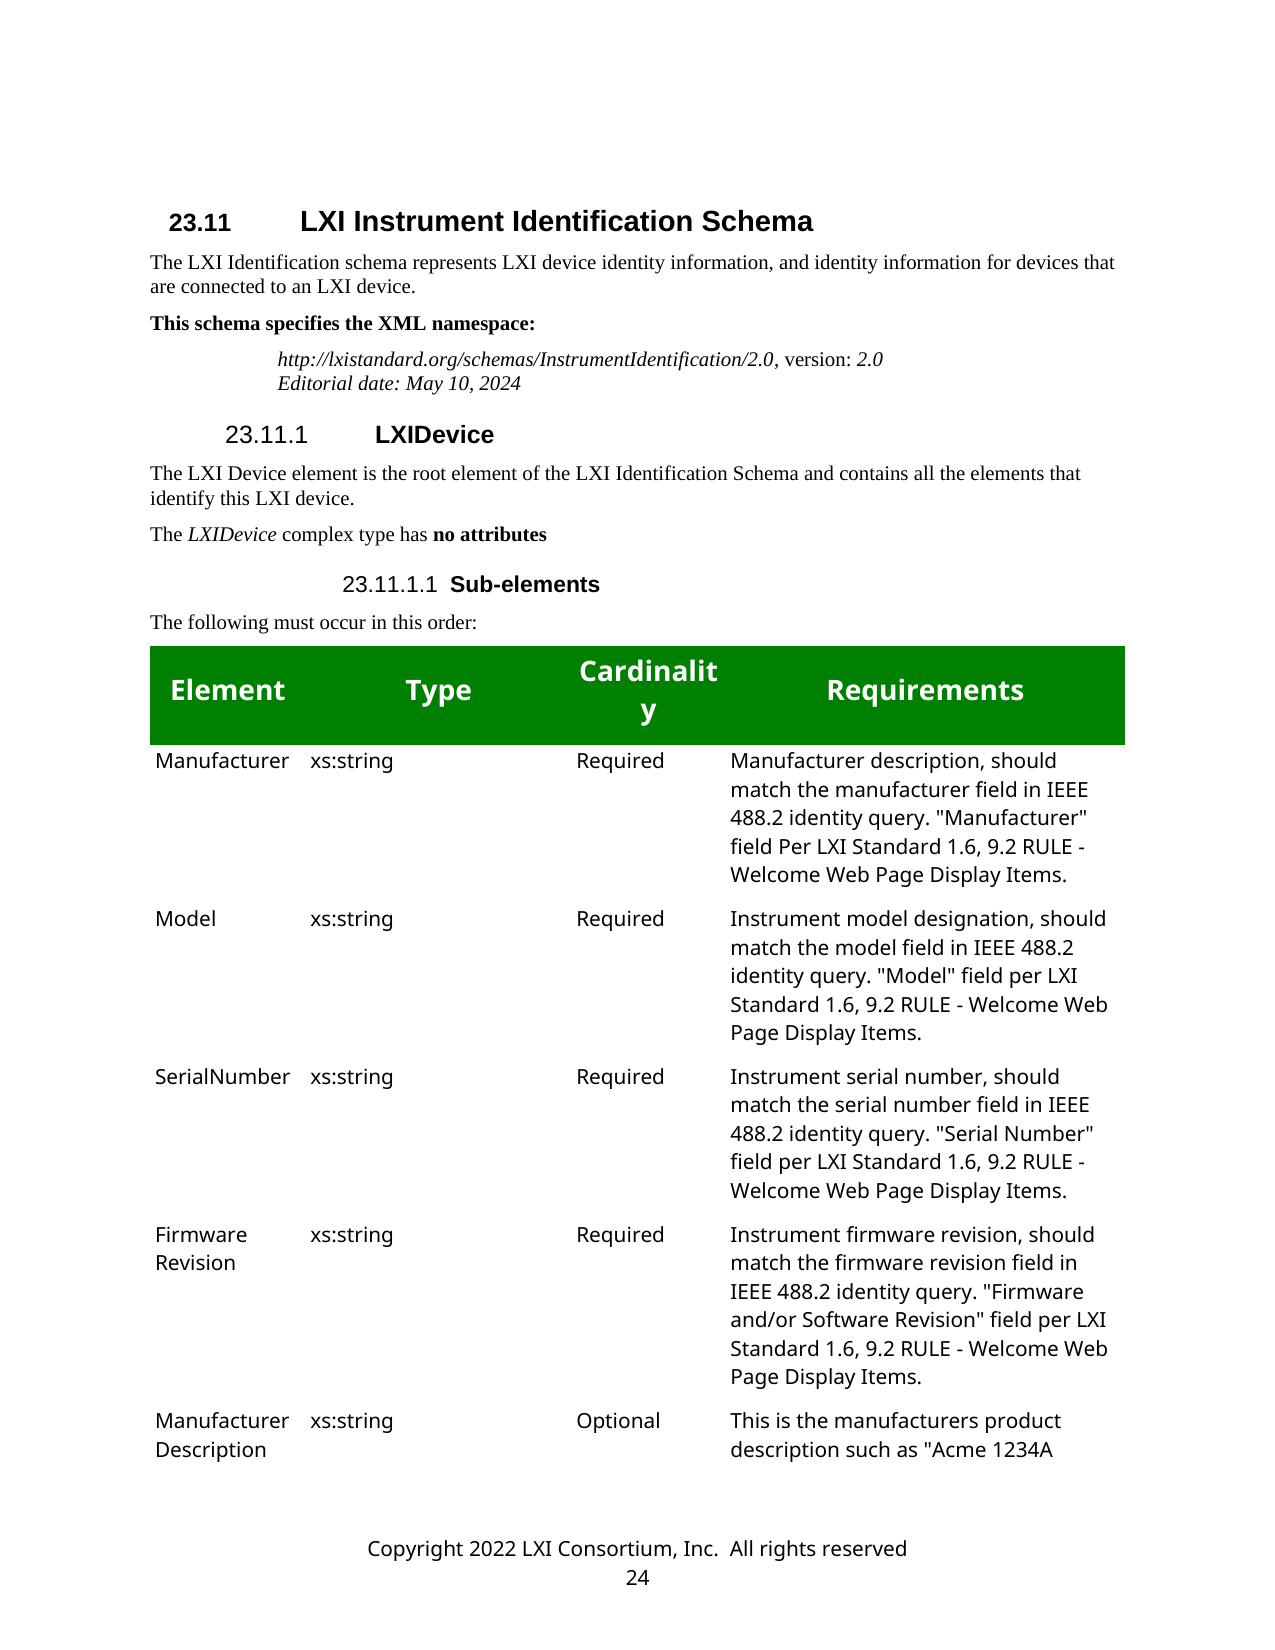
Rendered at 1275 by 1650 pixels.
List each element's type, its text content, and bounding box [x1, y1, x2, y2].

text The LXI Device element is the root element of the LXI Identification Schema and contains all the elements that identify this LXI device. [150, 461, 1125, 509]
table_header Type [305, 646, 571, 745]
table_cell Manufacturer [150, 745, 305, 903]
table_cell Optional [571, 1405, 725, 1477]
subtitle LXIDevice [225, 420, 1125, 449]
table_cell Instrument model designation, should match the model field in IEEE 488.2 identity query. "Model" field per LXI Standard 1.6, 9.2 RULE - Welcome Web Page Display Items. [725, 903, 1125, 1061]
table_cell Required [571, 903, 725, 1061]
subtitle Sub-elements [342, 571, 1125, 597]
table_header Requirements [725, 646, 1125, 745]
table_cell Firmware Revision [150, 1219, 305, 1405]
table_cell Model [150, 903, 305, 1061]
text http://lxistandard.org/schemas/InstrumentIdentification/2.0, version: 2.0 Editorial date: May 10, 2024 [277, 347, 1125, 395]
table_cell Instrument serial number, should match the serial number field in IEEE 488.2 identity query. "Serial Number" field per LXI Standard 1.6, 9.2 RULE - Welcome Web Page Display Items. [725, 1061, 1125, 1218]
table_cell Instrument firmware revision, should match the firmware revision field in IEEE 488.2 identity query. "Firmware and/or Software Revision" field per LXI Standard 1.6, 9.2 RULE - Welcome Web Page Display Items. [725, 1219, 1125, 1405]
table_cell xs:string [305, 1061, 571, 1218]
table_cell xs:string [305, 1405, 571, 1477]
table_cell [725, 1405, 1125, 1477]
table_cell Required [571, 1219, 725, 1405]
table_cell Required [571, 1061, 725, 1218]
table_cell xs:string [305, 1219, 571, 1405]
table_cell SerialNumber [150, 1061, 305, 1218]
table_header Cardinality [571, 646, 725, 745]
text The LXI Identification schema represents LXI device identity information, and identity information for devices that are connected to an LXI device. [150, 250, 1125, 298]
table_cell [150, 1405, 305, 1477]
text This schema specifies the XML namespace: [150, 310, 1125, 334]
subtitle LXI Instrument Identification Schema [169, 204, 1125, 237]
table_cell xs:string [305, 903, 571, 1061]
table_cell Required [571, 745, 725, 903]
text The LXIDevice complex type has no attributes [150, 522, 1125, 546]
table_header Element [150, 646, 305, 745]
text The following must occur in this order: [150, 610, 1125, 634]
table_cell xs:string [305, 745, 571, 903]
table_cell Manufacturer description, should match the manufacturer field in IEEE 488.2 identity query. "Manufacturer" field Per LXI Standard 1.6, 9.2 RULE - Welcome Web Page Display Items. [725, 745, 1125, 903]
